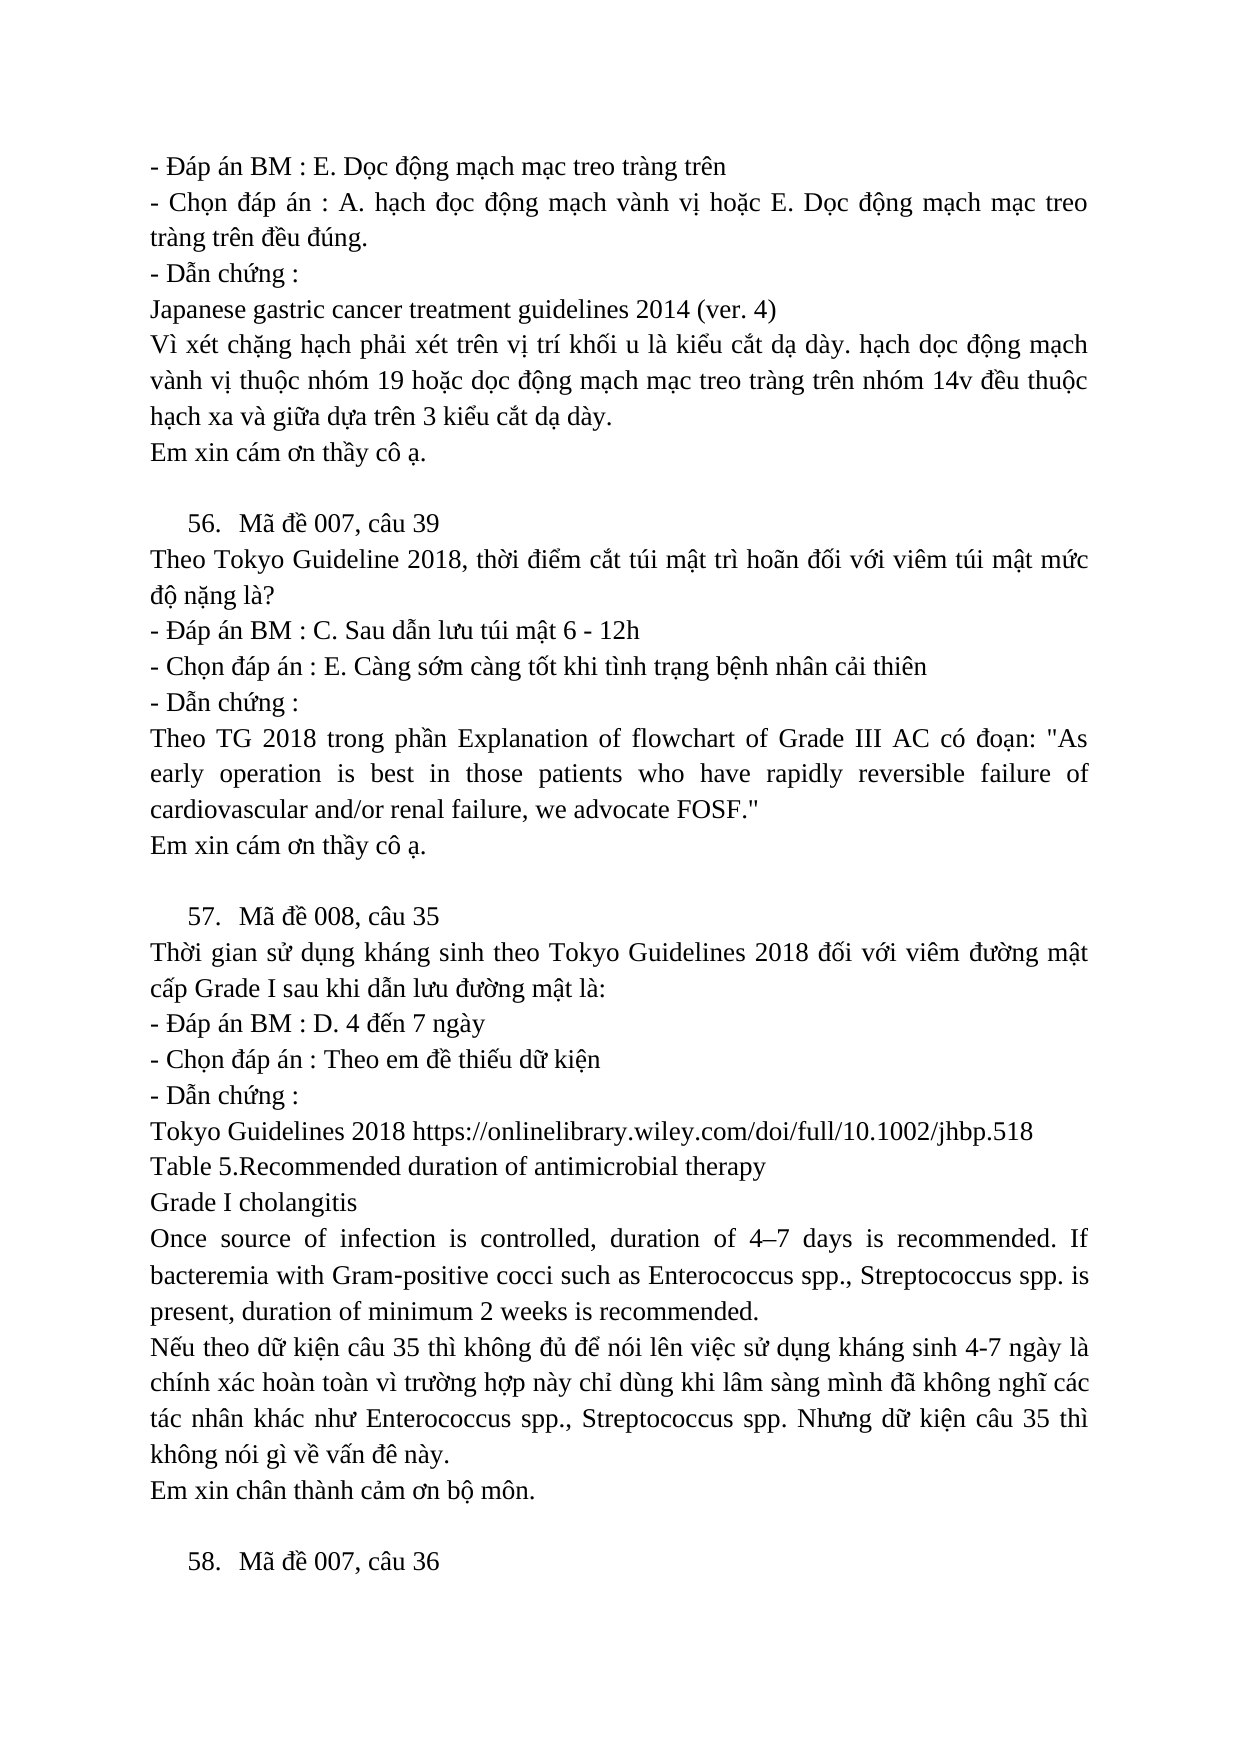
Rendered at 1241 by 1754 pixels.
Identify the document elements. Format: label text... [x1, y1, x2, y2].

text Em xin cám ơn thầy cô ạ. [150, 829, 1090, 860]
text - Đáp án BM : D. 4 đến 7 ngày [150, 1007, 1090, 1039]
text Em xin cám ơn thầy cô ạ. [150, 436, 1090, 467]
list Mã đề 007, câu 39 [187, 507, 1090, 538]
text - Chọn đáp án : Theo em đề thiếu dữ kiện [150, 1043, 1090, 1074]
text Once source of infection is controlled, duration of 4–7 days is recommended. If bacteremia with Gram‐positive cocci such as Enterococcus spp., Streptococcus spp. is present, duration of minimum 2 weeks is recommended. [150, 1222, 1090, 1326]
text Vì xét chặng hạch phải xét trên vị trí khối u là kiểu cắt dạ dày. hạch dọc động mạch vành vị thuộc nhóm 19 hoặc dọc động mạch mạc treo tràng trên nhóm 14v đều thuộc hạch xa và giữa dựa trên 3 kiểu cắt dạ dày. [150, 329, 1090, 431]
text Tokyo Guidelines 2018 https://onlinelibrary.wiley.com/doi/full/10.1002/jhbp.518 [150, 1115, 1090, 1146]
text - Chọn đáp án : E. Càng sớm càng tốt khi tình trạng bệnh nhân cải thiên [150, 650, 1090, 681]
text - Dẫn chứng : [150, 257, 1090, 288]
text - Dẫn chứng : [150, 1079, 1090, 1110]
text Grade I cholangitis [150, 1186, 1090, 1217]
text - Đáp án BM : E. Dọc động mạch mạc treo tràng trên [150, 150, 1090, 181]
text Em xin chân thành cảm ơn bộ môn. [150, 1474, 1090, 1505]
text - Đáp án BM : C. Sau dẫn lưu túi mật 6 - 12h [150, 614, 1090, 646]
text Table 5.Recommended duration of antimicrobial therapy [150, 1150, 1090, 1182]
text Japanese gastric cancer treatment guidelines 2014 (ver. 4) [150, 293, 1090, 324]
text Thời gian sử dụng kháng sinh theo Tokyo Guidelines 2018 đối với viêm đường mật cấp Grade I sau khi dẫn lưu đường mật là: [150, 936, 1090, 1003]
text Nếu theo dữ kiện câu 35 thì không đủ để nói lên việc sử dụng kháng sinh 4-7 ngày là chính xác hoàn toàn vì trường hợp này chỉ dùng khi lâm sàng mình đã không nghĩ các tác nhân khác như Enterococcus spp., Streptococcus spp. Nhưng dữ kiện câu 35 thì không nói gì về vấn đê này. [150, 1331, 1090, 1469]
list Mã đề 007, câu 36 [187, 1545, 1090, 1576]
list Mã đề 008, câu 35 [187, 900, 1090, 931]
text - Dẫn chứng : [150, 686, 1090, 717]
text - Chọn đáp án : A. hạch đọc động mạch vành vị hoặc E. Dọc động mạch mạc treo tràng trên đều đúng. [150, 186, 1090, 253]
text Theo TG 2018 trong phần Explanation of flowchart of Grade III AC có đoạn: "As early operation is best in those patients who have rapidly reversible failure of cardiovascular and/or renal failure, we advocate FOSF." [150, 722, 1090, 824]
text Theo Tokyo Guideline 2018, thời điểm cắt túi mật trì hoãn đối với viêm túi mật mức độ nặng là? [150, 543, 1090, 610]
